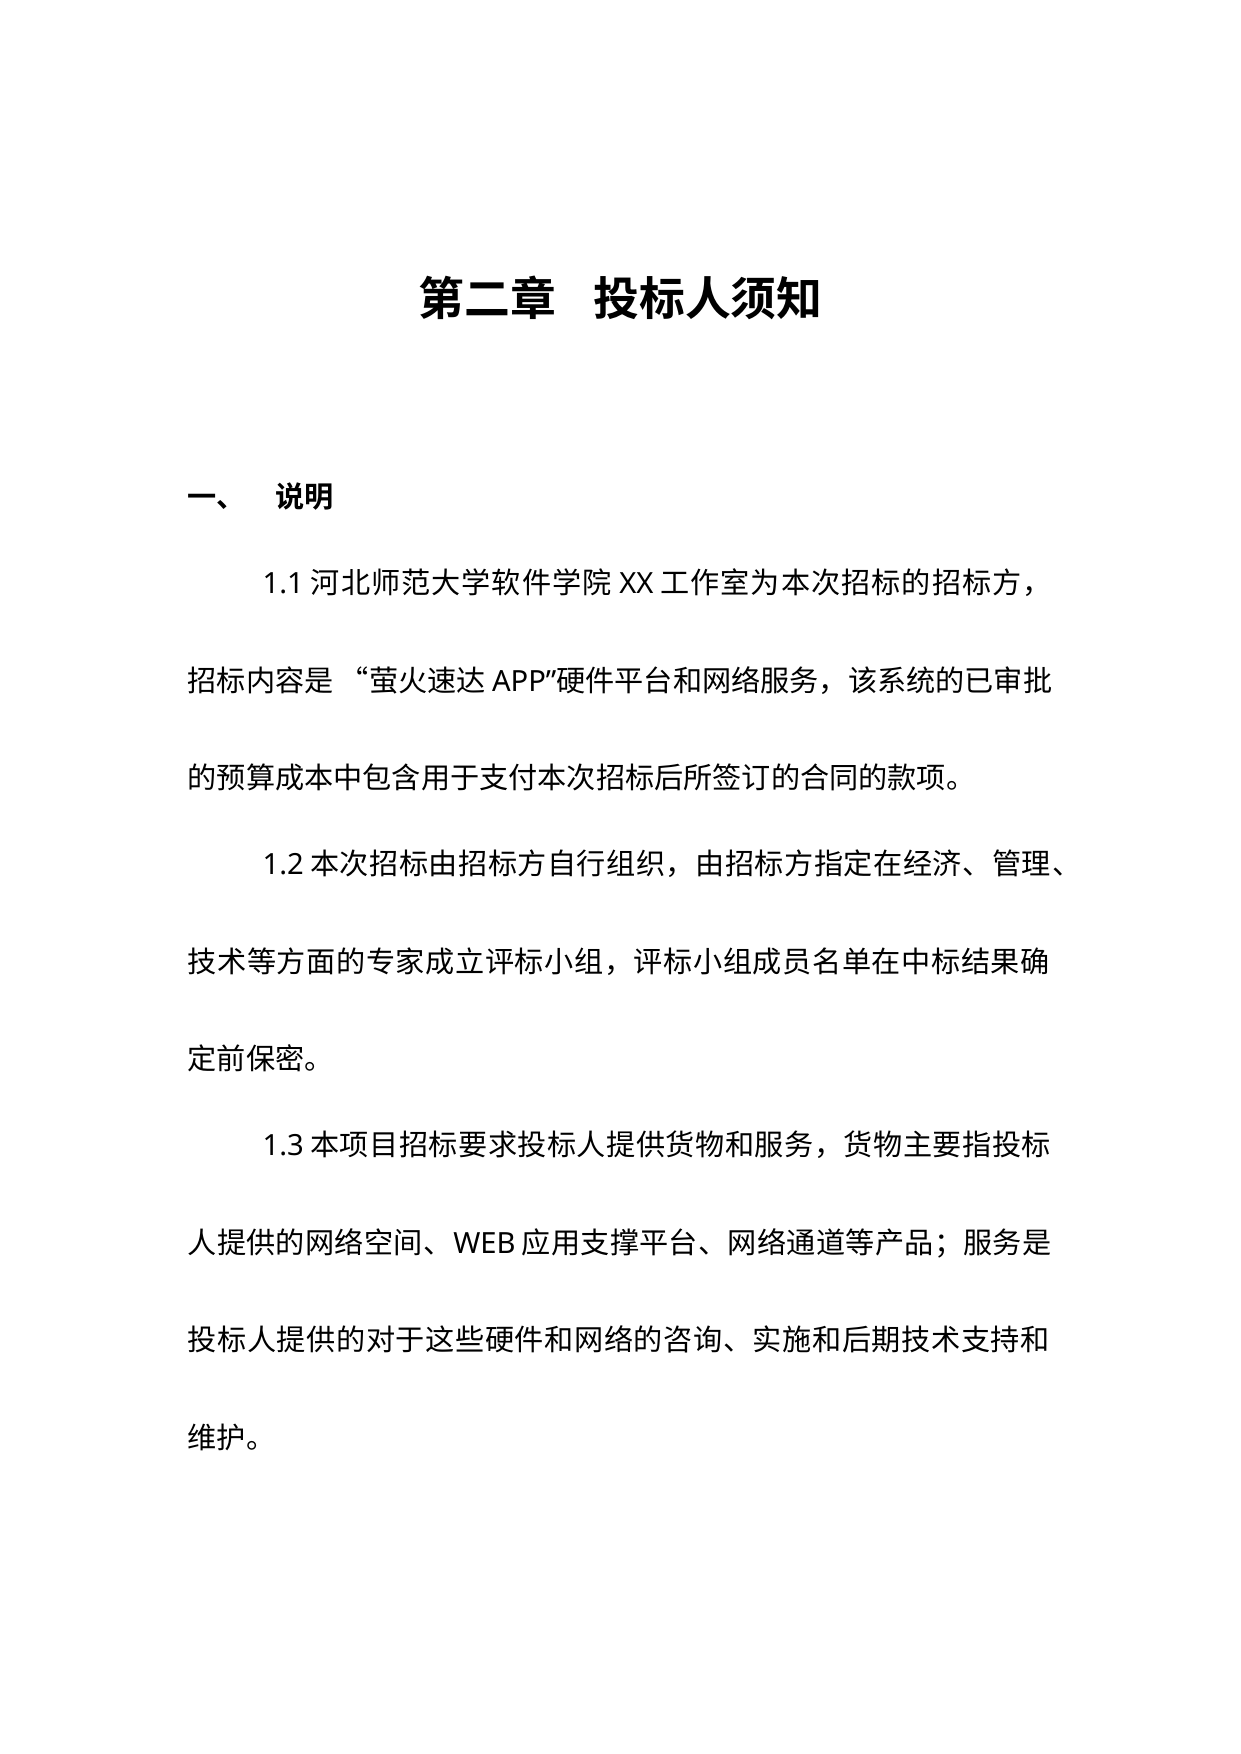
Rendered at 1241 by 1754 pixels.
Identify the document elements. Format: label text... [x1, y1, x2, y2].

list 投标人须知 [187, 247, 1053, 344]
text 1.3本项目招标要求投标人提供货物和服务，货物主要指投标人提供的网络空间、WEB应用支撑平台、网络通道等产品；服务是投标人提供的对于这些硬件和网络的咨询、实施和后期技术支持和维护。 [187, 1111, 1053, 1468]
text 1.2本次招标由招标方自行组织，由招标方指定在经济、管理、技术等方面的专家成立评标小组，评标小组成员名单在中标结果确定前保密。 [187, 829, 1053, 1089]
list 说明 [187, 462, 1053, 527]
text 1.1河北师范大学软件学院XX工作室为本次招标的招标方，招标内容是 “萤火速达APP”硬件平台和网络服务，该系统的已审批的预算成本中包含用于支付本次招标后所签订的合同的款项。 [187, 548, 1053, 808]
